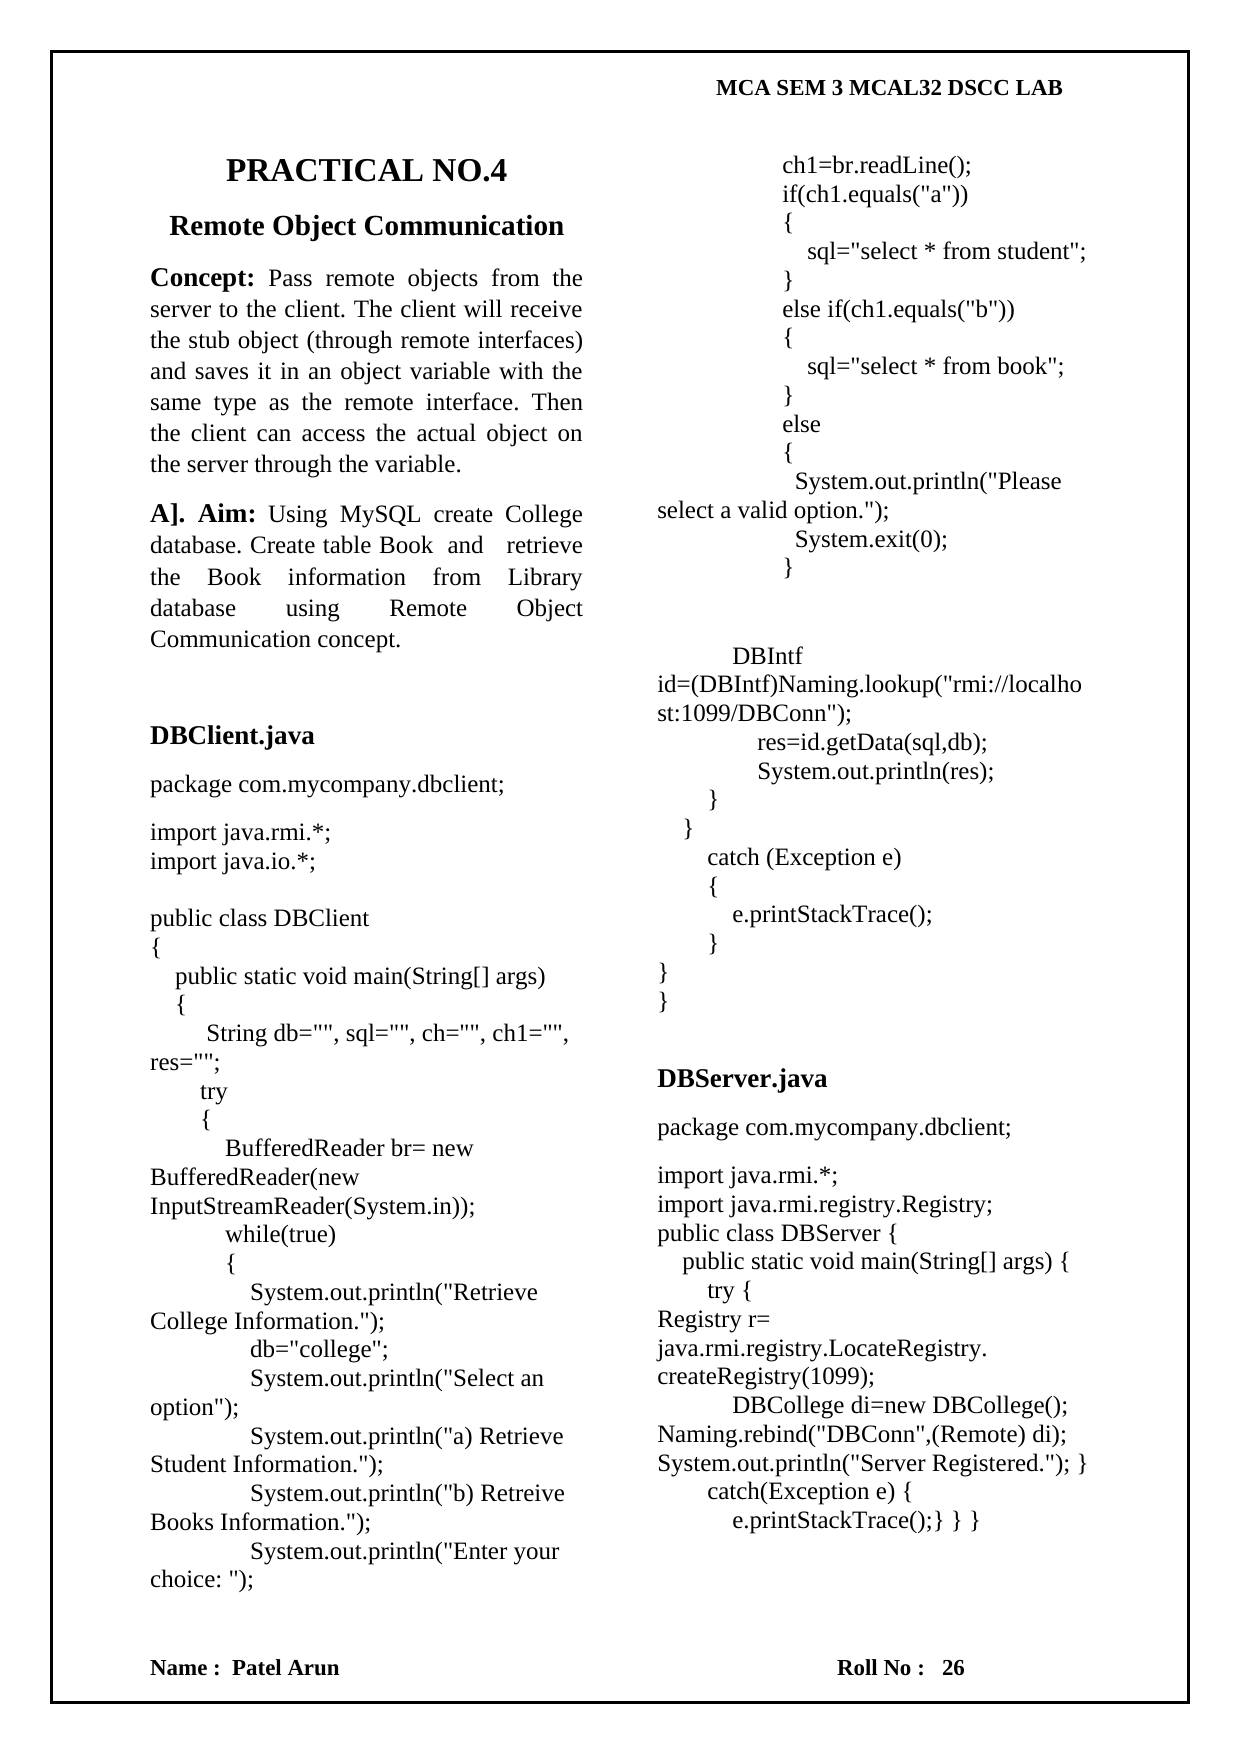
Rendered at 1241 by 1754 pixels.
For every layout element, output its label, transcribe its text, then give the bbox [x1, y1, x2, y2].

text { [150, 1248, 583, 1277]
text import java.io.*; [150, 846, 583, 874]
text System.exit(0); [657, 524, 1090, 552]
text DBIntf id=(DBIntf)Naming.lookup("rmi://localhost:1099/DBConn"); [657, 641, 1090, 727]
text } [657, 986, 1090, 1014]
text System.out.println("Server Registered."); } [657, 1448, 1090, 1476]
text public static void main(String[] args) [150, 961, 583, 989]
text } [657, 813, 1090, 842]
text import java.rmi.registry.Registry; [657, 1189, 1090, 1218]
text DBCollege di=new DBCollege(); [657, 1390, 1090, 1419]
text { [150, 932, 583, 961]
text System.out.println(res); [657, 756, 1090, 784]
text createRegistry(1099); [657, 1361, 1090, 1390]
text package com.mycompany.dbclient; [657, 1112, 1090, 1141]
text import java.rmi.*; [657, 1160, 1090, 1189]
text package com.mycompany.dbclient; [150, 769, 583, 798]
text BufferedReader br= new BufferedReader(new InputStreamReader(System.in)); [150, 1133, 583, 1219]
text try { [657, 1275, 1090, 1304]
text { [657, 322, 1090, 351]
text { [657, 207, 1090, 236]
text res=id.getData(sql,db); [657, 727, 1090, 756]
text public class DBClient [150, 903, 583, 932]
text DBClient.java [150, 719, 583, 750]
text A]. Aim: Using MySQL create College database. Create table Book and retrieve the Book information from Library database using Remote Object Communication concept. [150, 497, 583, 652]
text System.out.println("Retrieve College Information."); [150, 1277, 583, 1334]
text ch1=br.readLine(); [657, 150, 1090, 179]
text } [657, 784, 1090, 813]
text Naming.rebind("DBConn",(Remote) di); [657, 1419, 1090, 1448]
text import java.rmi.*; [150, 817, 583, 846]
text } [657, 957, 1090, 986]
text Concept: Pass remote objects from the server to the client. The client will receive the stub object (through remote interfaces) and saves it in an object variable with the same type as the remote interface. Then the client can access the actual object on the server through the variable. [150, 261, 583, 478]
text e.printStackTrace(); [657, 899, 1090, 928]
text String db="", sql="", ch="", ch1="", res=""; [150, 1018, 583, 1076]
text } [657, 552, 1090, 581]
text e.printStackTrace();} } } [657, 1505, 1090, 1534]
text System.out.println("a) Retrieve Student Information."); [150, 1421, 583, 1478]
text Registry r= java.rmi.registry.LocateRegistry. [657, 1304, 1090, 1361]
text public class DBServer { [657, 1218, 1090, 1246]
text else if(ch1.equals("b")) [657, 294, 1090, 322]
text System.out.println("Enter your choice: "); [150, 1536, 583, 1593]
text } [657, 265, 1090, 294]
text { [657, 871, 1090, 899]
text Remote Object Communication [150, 208, 583, 242]
text sql="select * from book"; [657, 351, 1090, 380]
text { [150, 1104, 583, 1133]
text public static void main(String[] args) { [657, 1246, 1090, 1275]
text db="college"; [150, 1334, 583, 1363]
text catch(Exception e) { [657, 1476, 1090, 1505]
text if(ch1.equals("a")) [657, 179, 1090, 207]
text System.out.println("b) Retreive Books Information."); [150, 1478, 583, 1536]
text catch (Exception e) [657, 842, 1090, 871]
text { [150, 989, 583, 1018]
text { [657, 437, 1090, 466]
text else [657, 409, 1090, 437]
text System.out.println("Select an option"); [150, 1363, 583, 1421]
text try [150, 1076, 583, 1104]
text PRACTICAL NO.4 [150, 150, 583, 188]
text while(true) [150, 1219, 583, 1248]
text } [657, 380, 1090, 409]
text System.out.println("Please select a valid option."); [657, 466, 1090, 524]
text sql="select * from student"; [657, 236, 1090, 265]
text } [657, 928, 1090, 957]
text DBServer.java [657, 1062, 1090, 1093]
